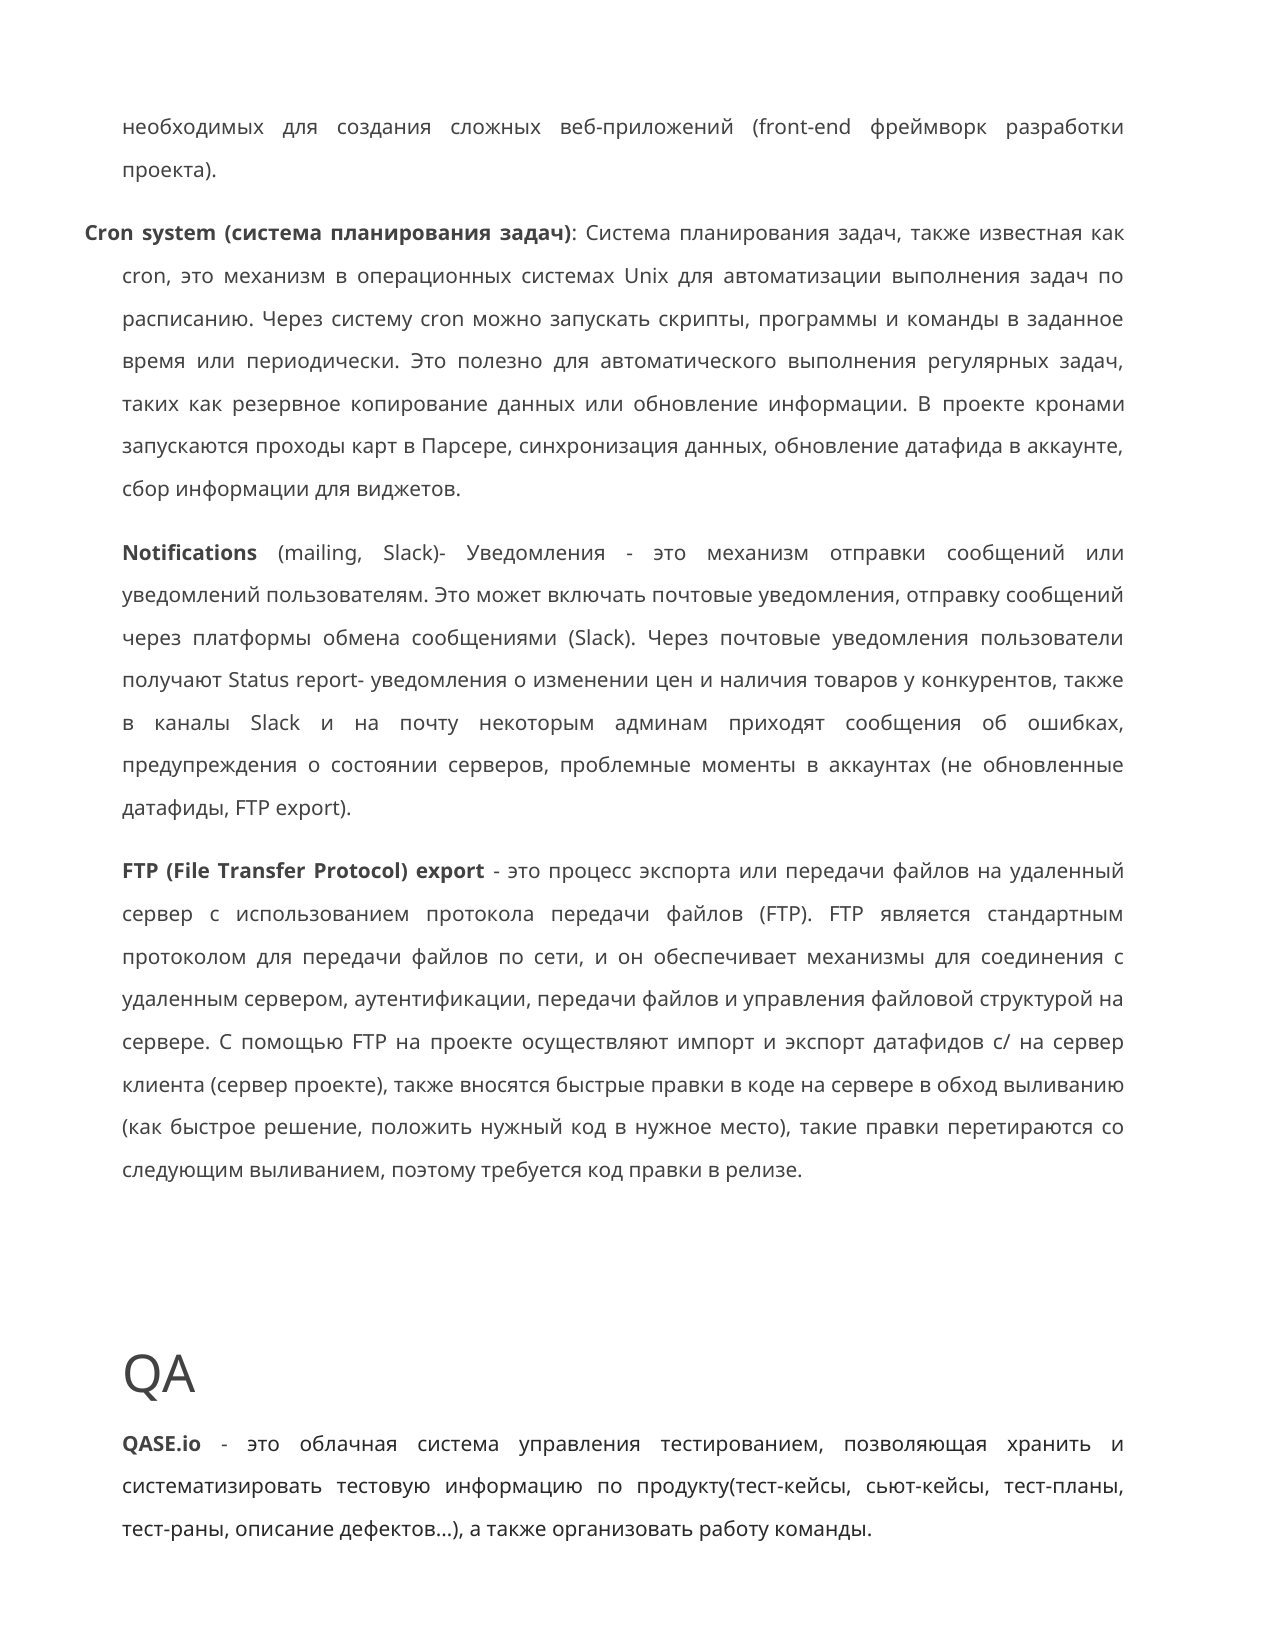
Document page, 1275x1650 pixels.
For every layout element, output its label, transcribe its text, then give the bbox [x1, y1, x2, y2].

list Cron system (система планирования задач): Система планирования задач, также известная как cron, это механизм в операционных системах Unix для автоматизации выполнения задач по расписанию. Через систему cron можно запускать скрипты, программы и команды в заданное время или периодически. Это полезно для автоматического выполнения регулярных задач, таких как резервное копирование данных или обновление информации. В проекте кронами запускаются проходы карт в Парсере, синхронизация данных, обновление датафида в аккаунте, сбор информации для виджетов. [84, 218, 1125, 503]
text FTP (File Transfer Protocol) export - это процесс экспорта или передачи файлов на удаленный сервер с использованием протокола передачи файлов (FTP). FTP является стандартным протоколом для передачи файлов по сети, и он обеспечивает механизмы для соединения с удаленным сервером, аутентификации, передачи файлов и управления файловой структурой на сервере. C помощью FTP на проекте осуществляют импорт и экспорт датафидов с/ на сервер клиента (сервер проекте), также вносятся быстрые правки в коде на сервере в обход выливанию (как быстрое решение, положить нужный код в нужное место), такие правки перетираются со следующим выливанием, поэтому требуется код правки в релизе. [122, 857, 1125, 1183]
text Notifications (mailing, Slack)- Уведомления - это механизм отправки сообщений или уведомлений пользователям. Это может включать почтовые уведомления, отправку сообщений через платформы обмена сообщениями (Slack). Через почтовые уведомления пользователи получают Status report- уведомления о изменении цен и наличия товаров у конкурентов, также в каналы Slack и на почту некоторым админам приходят сообщения об ошибках, предупреждения о состоянии серверов, проблемные моменты в аккаунтах (не обновленные датафиды, FTP export). [122, 538, 1125, 822]
subtitle QA [122, 1337, 1125, 1408]
text QASE.io - это облачная система управления тестированием, позволяющая хранить и систематизировать тестовую информацию по продукту(тест-кейсы, сьют-кейсы, тест-планы, тест-раны, описание дефектов…), а также организовать работу команды. [122, 1500, 1125, 1543]
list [84, 112, 1125, 183]
text QASE.io - это облачная система управления тестированием, позволяющая хранить и систематизировать тестовую информацию по продукту(тест-кейсы, сьют-кейсы, тест-планы, тест-раны, описание дефектов…), а также организовать работу команды. [122, 1429, 1125, 1472]
